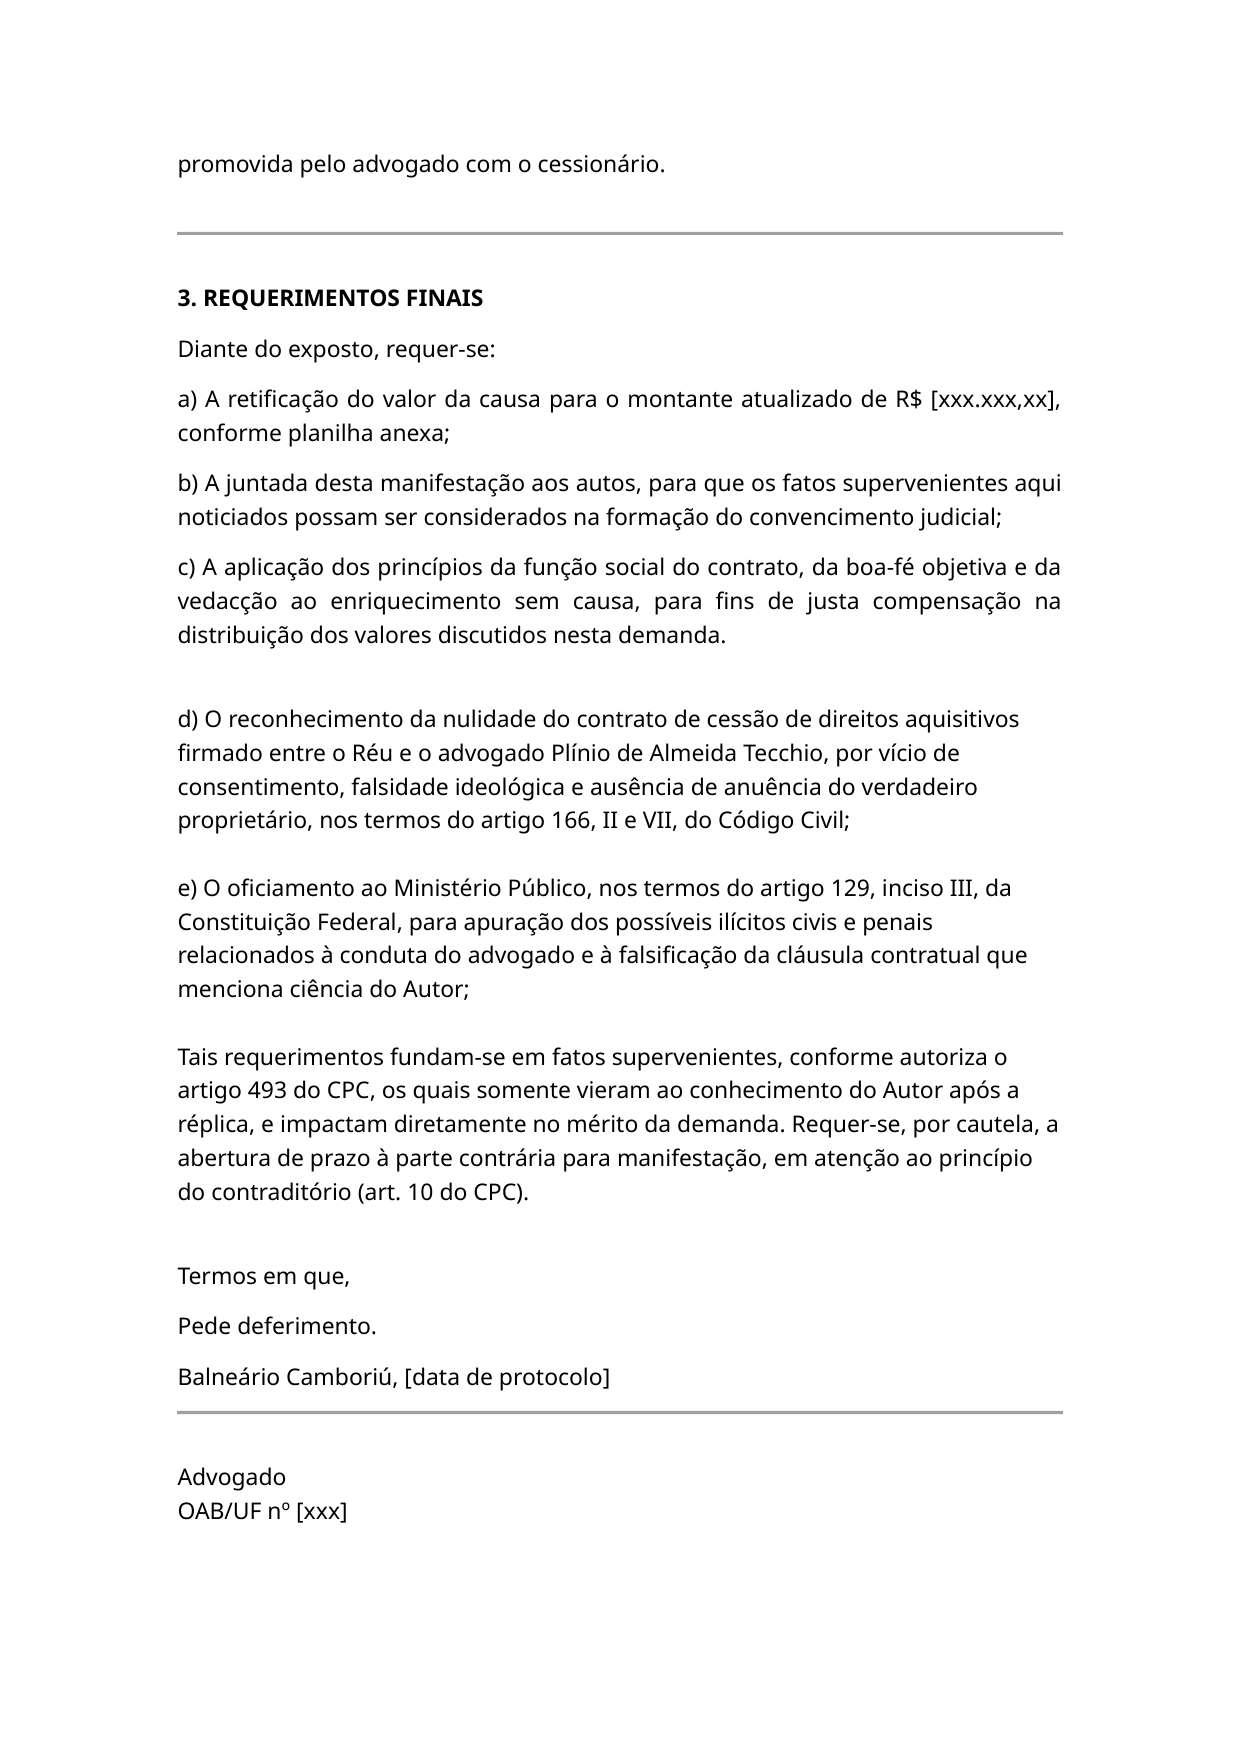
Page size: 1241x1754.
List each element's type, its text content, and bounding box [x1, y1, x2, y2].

text Pede deferimento. [177, 1310, 1063, 1341]
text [177, 148, 1063, 213]
text d) O reconhecimento da nulidade do contrato de cessão de direitos aquisitivos firmado entre o Réu e o advogado Plínio de Almeida Tecchio, por vício de consentimento, falsidade ideológica e ausência de anuência do verdadeiro proprietário, nos termos do artigo 166, II e VII, do Código Civil; e) O oficiamento ao Ministério Público, nos termos do artigo 129, inciso III, da Constituição Federal, para apuração dos possíveis ilícitos civis e penais relacionados à conduta do advogado e à falsificação da cláusula contratual que menciona ciência do Autor; Tais requerimentos fundam-se em fatos supervenientes, conforme autoriza o artigo 493 do CPC, os quais somente vieram ao conhecimento do Autor após a réplica, e impactam diretamente no mérito da demanda. Requer-se, por cautela, a abertura de prazo à parte contrária para manifestação, em atenção ao princípio do contraditório (art. 10 do CPC). [177, 669, 1063, 1241]
text c) A aplicação dos princípios da função social do contrato, da boa-fé objetiva e da vedacção ao enriquecimento sem causa, para fins de justa compensação na distribuição dos valores discutidos nesta demanda. [177, 551, 1063, 650]
text Termos em que, [177, 1260, 1063, 1291]
text b) A juntada desta manifestação aos autos, para que os fatos supervenientes aqui noticiados possam ser considerados na formação do convencimento judicial; [177, 467, 1063, 532]
text Balneário Camboriú, [data de protocolo] [177, 1361, 1063, 1392]
text Diante do exposto, requer-se: [177, 333, 1063, 364]
text 3. REQUERIMENTOS FINAIS [177, 282, 1063, 313]
text Advogado OAB/UF nº [xxx] [177, 1461, 1063, 1526]
text a) A retificação do valor da causa para o montante atualizado de R$ [xxx.xxx,xx], conforme planilha anexa; [177, 383, 1063, 448]
